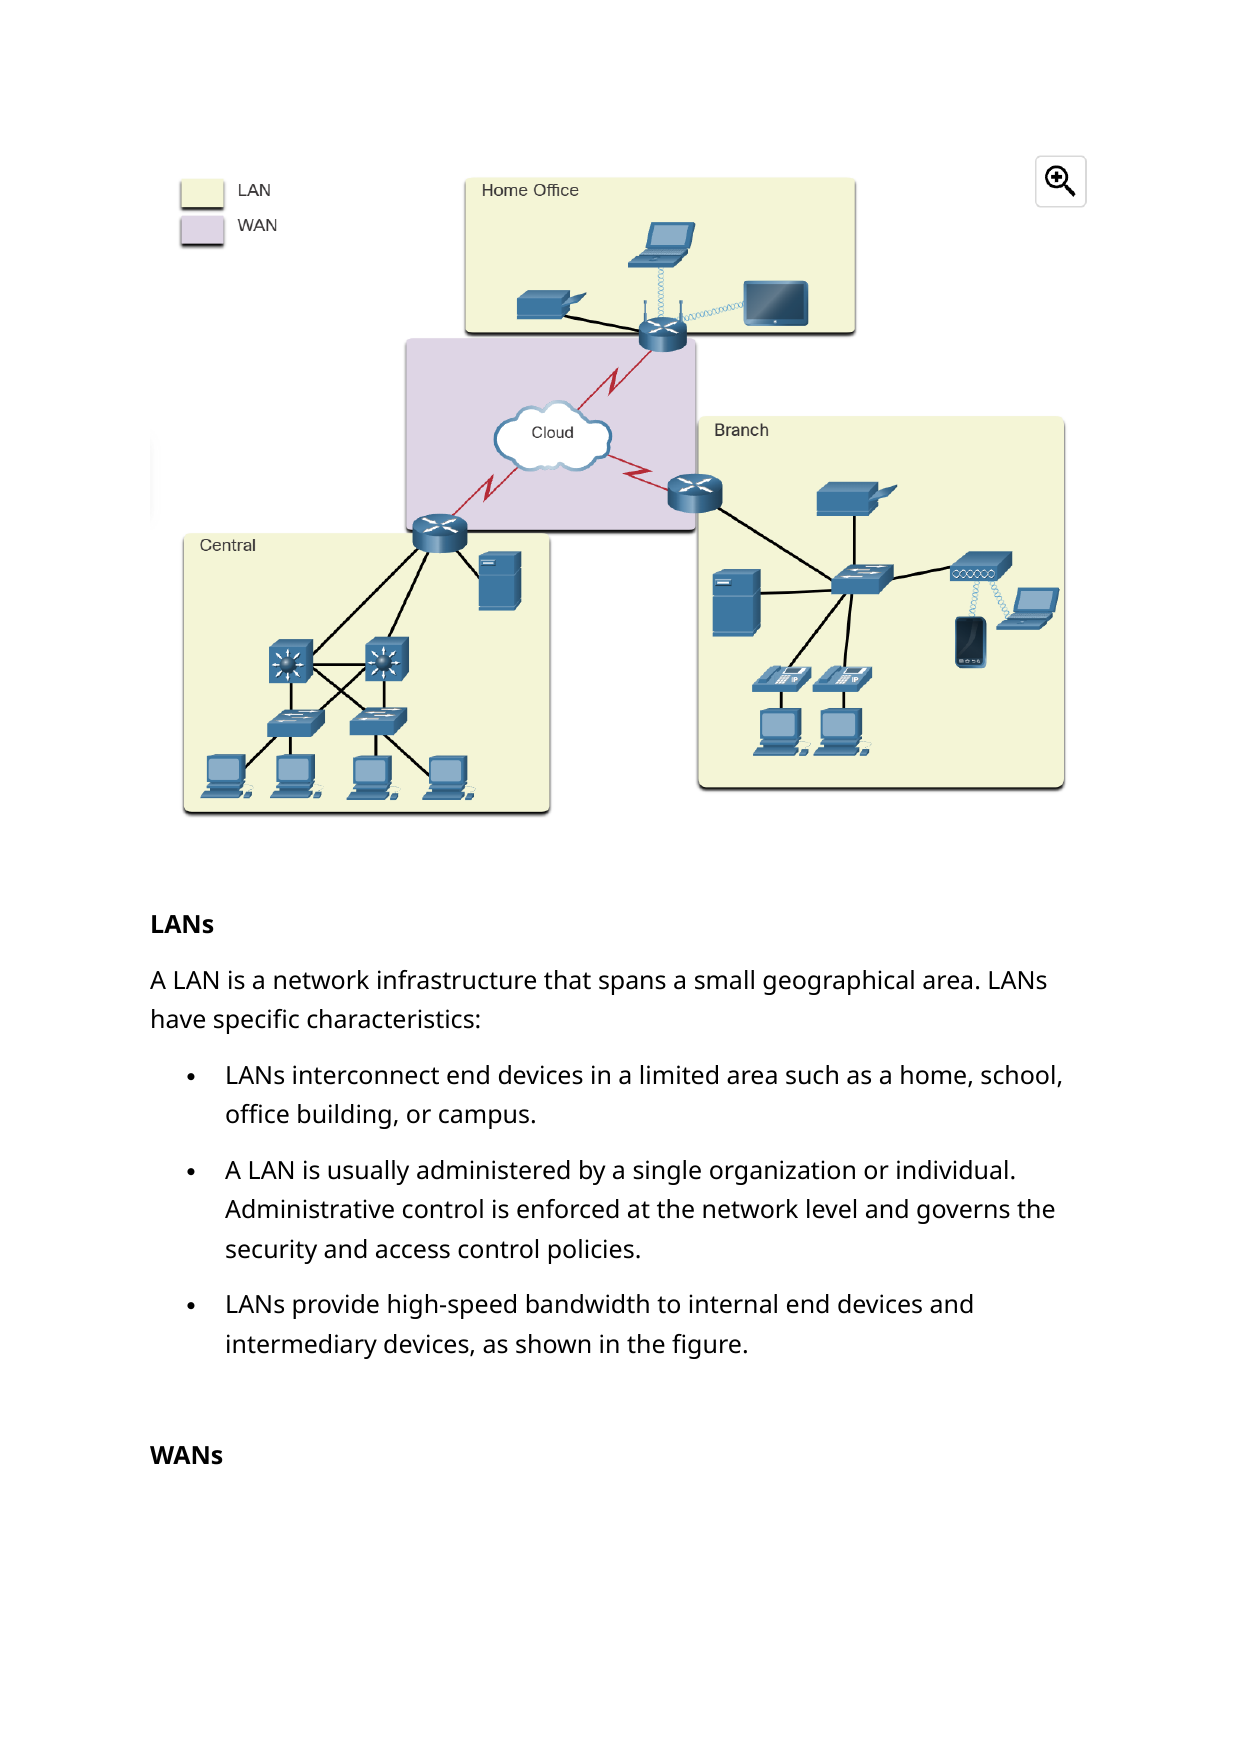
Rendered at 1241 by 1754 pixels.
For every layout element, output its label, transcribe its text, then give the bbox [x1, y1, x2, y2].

list LANs provide high-speed bandwidth to internal end devices and intermediary devices, as shown in the figure. [187, 1287, 1090, 1360]
text LANs [150, 907, 1090, 941]
text WANs [150, 1438, 1090, 1472]
list A LAN is usually administered by a single organization or individual. Administrative control is enforced at the network level and governs the security and access control policies. [187, 1153, 1090, 1265]
list LANs interconnect end devices in a limited area such as a home, school, office building, or campus. [187, 1058, 1090, 1131]
text A LAN is a network infrastructure that spans a small geographical area. LANs have specific characteristics: [150, 963, 1090, 1036]
